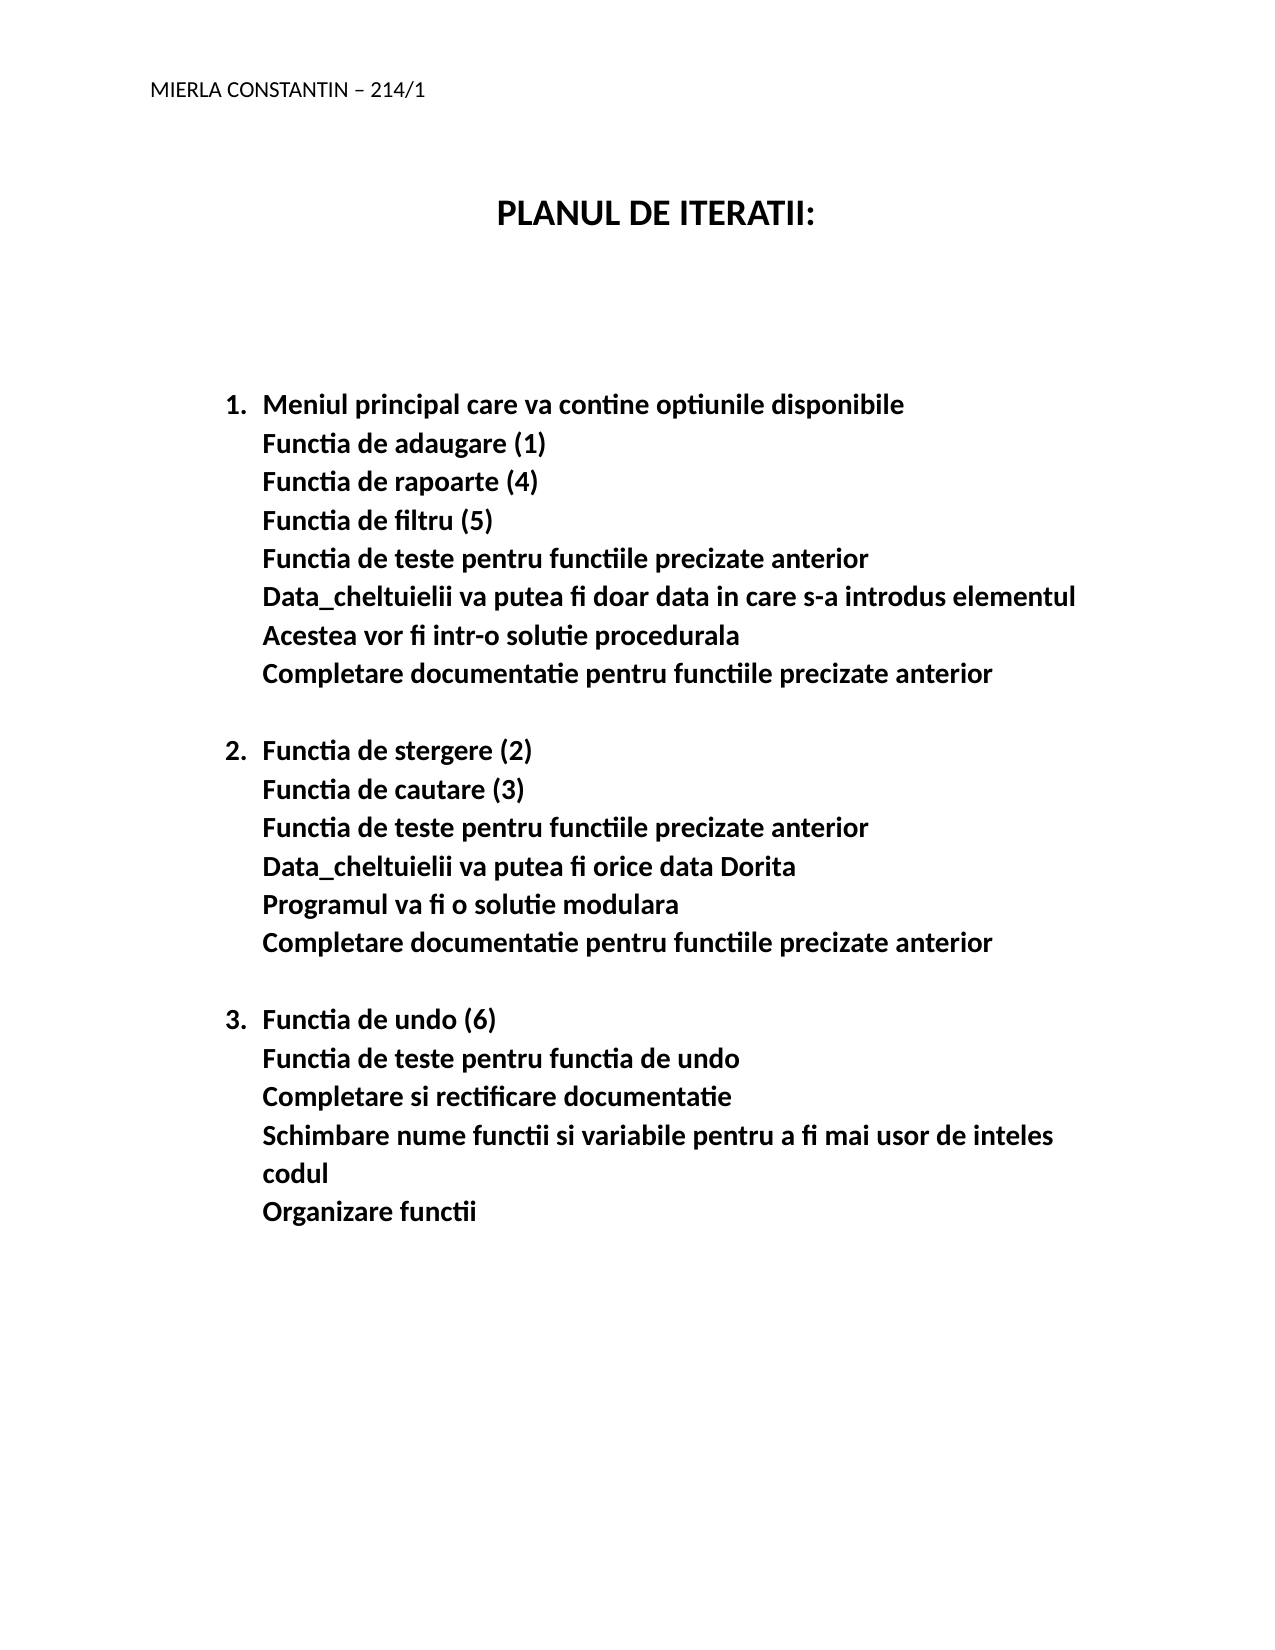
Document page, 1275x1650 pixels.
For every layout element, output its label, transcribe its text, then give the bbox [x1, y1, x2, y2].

text Completare documentatie pentru functiile precizate anterior [187, 924, 1125, 960]
text Functia de teste pentru functia de undo [225, 1040, 1125, 1075]
list Organizare functii [262, 1193, 1125, 1229]
list Acestea vor fi intr-o solutie procedurala [262, 617, 1125, 653]
list Completare si rectificare documentatie [262, 1078, 1125, 1114]
list Completare documentatie pentru functiile precizate anterior [262, 655, 1125, 691]
list Meniul principal care va contine optiunile disponibile [225, 386, 1125, 422]
text Functia de cautare (3) [262, 771, 1125, 806]
list Functia de teste pentru functiile precizate anterior [262, 809, 1125, 845]
text Data_cheltuielii va putea fi orice data Dorita [262, 848, 1125, 883]
list Functia de teste pentru functiile precizate anterior [262, 540, 1125, 576]
list Functia de rapoarte (4) [262, 463, 1125, 499]
list Data_cheltuielii va putea fi doar data in care s-a introdus elementul [262, 578, 1125, 614]
list Schimbare nume functii si variabile pentru a fi mai usor de inteles codul [262, 1117, 1125, 1191]
list Functia de adaugare (1) [262, 425, 1125, 460]
list Functia de undo (6) [225, 1001, 1125, 1037]
list Functia de filtru (5) [262, 502, 1125, 537]
list Functia de stergere (2) [225, 732, 1125, 768]
text PLANUL DE ITERATII: [187, 188, 1125, 234]
text Programul va fi o solutie modulara [262, 886, 1125, 922]
